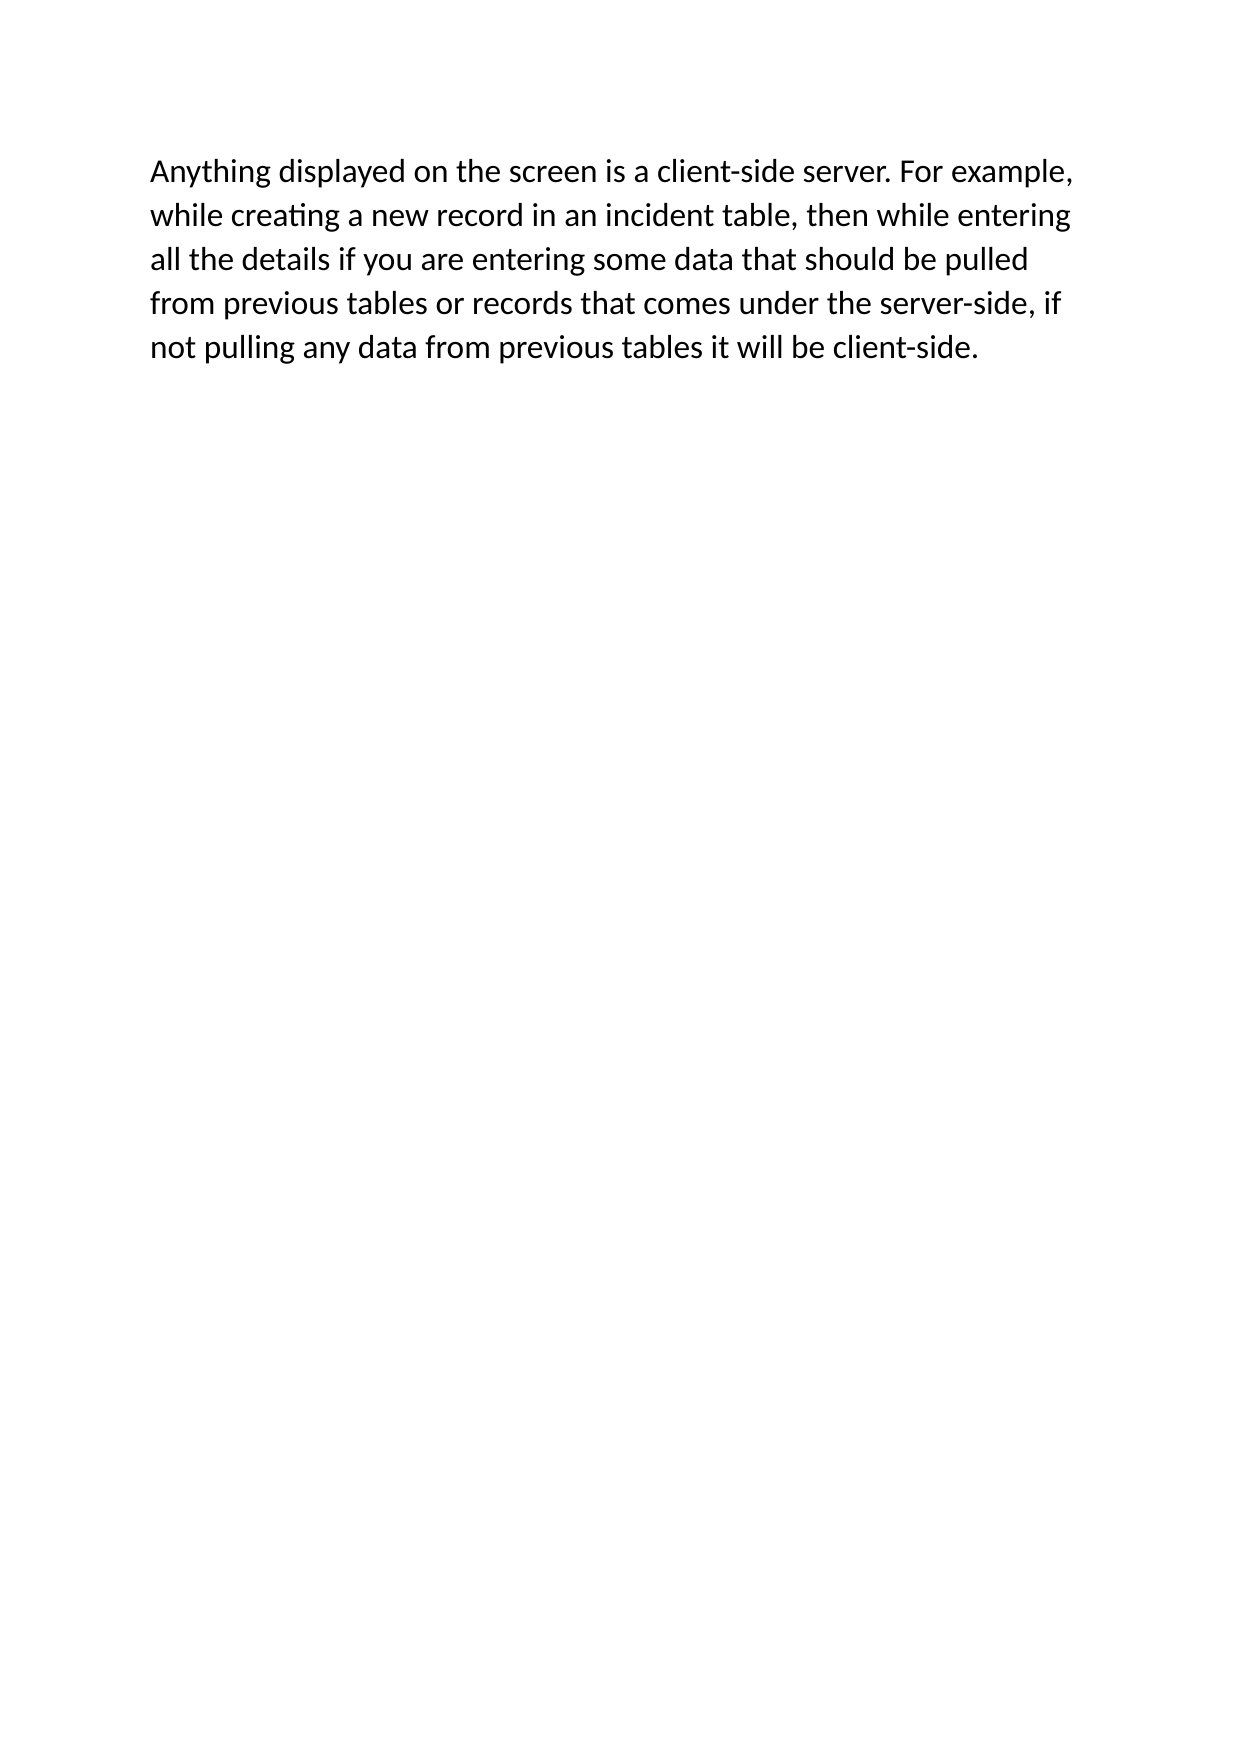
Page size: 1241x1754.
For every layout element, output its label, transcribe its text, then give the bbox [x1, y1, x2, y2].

text Anything displayed on the screen is a client-side server. For example, while creating a new record in an incident table, then while entering all the details if you are entering some data that should be pulled from previous tables or records that comes under the server-side, if not pulling any data from previous tables it will be client-side. [150, 150, 1090, 367]
